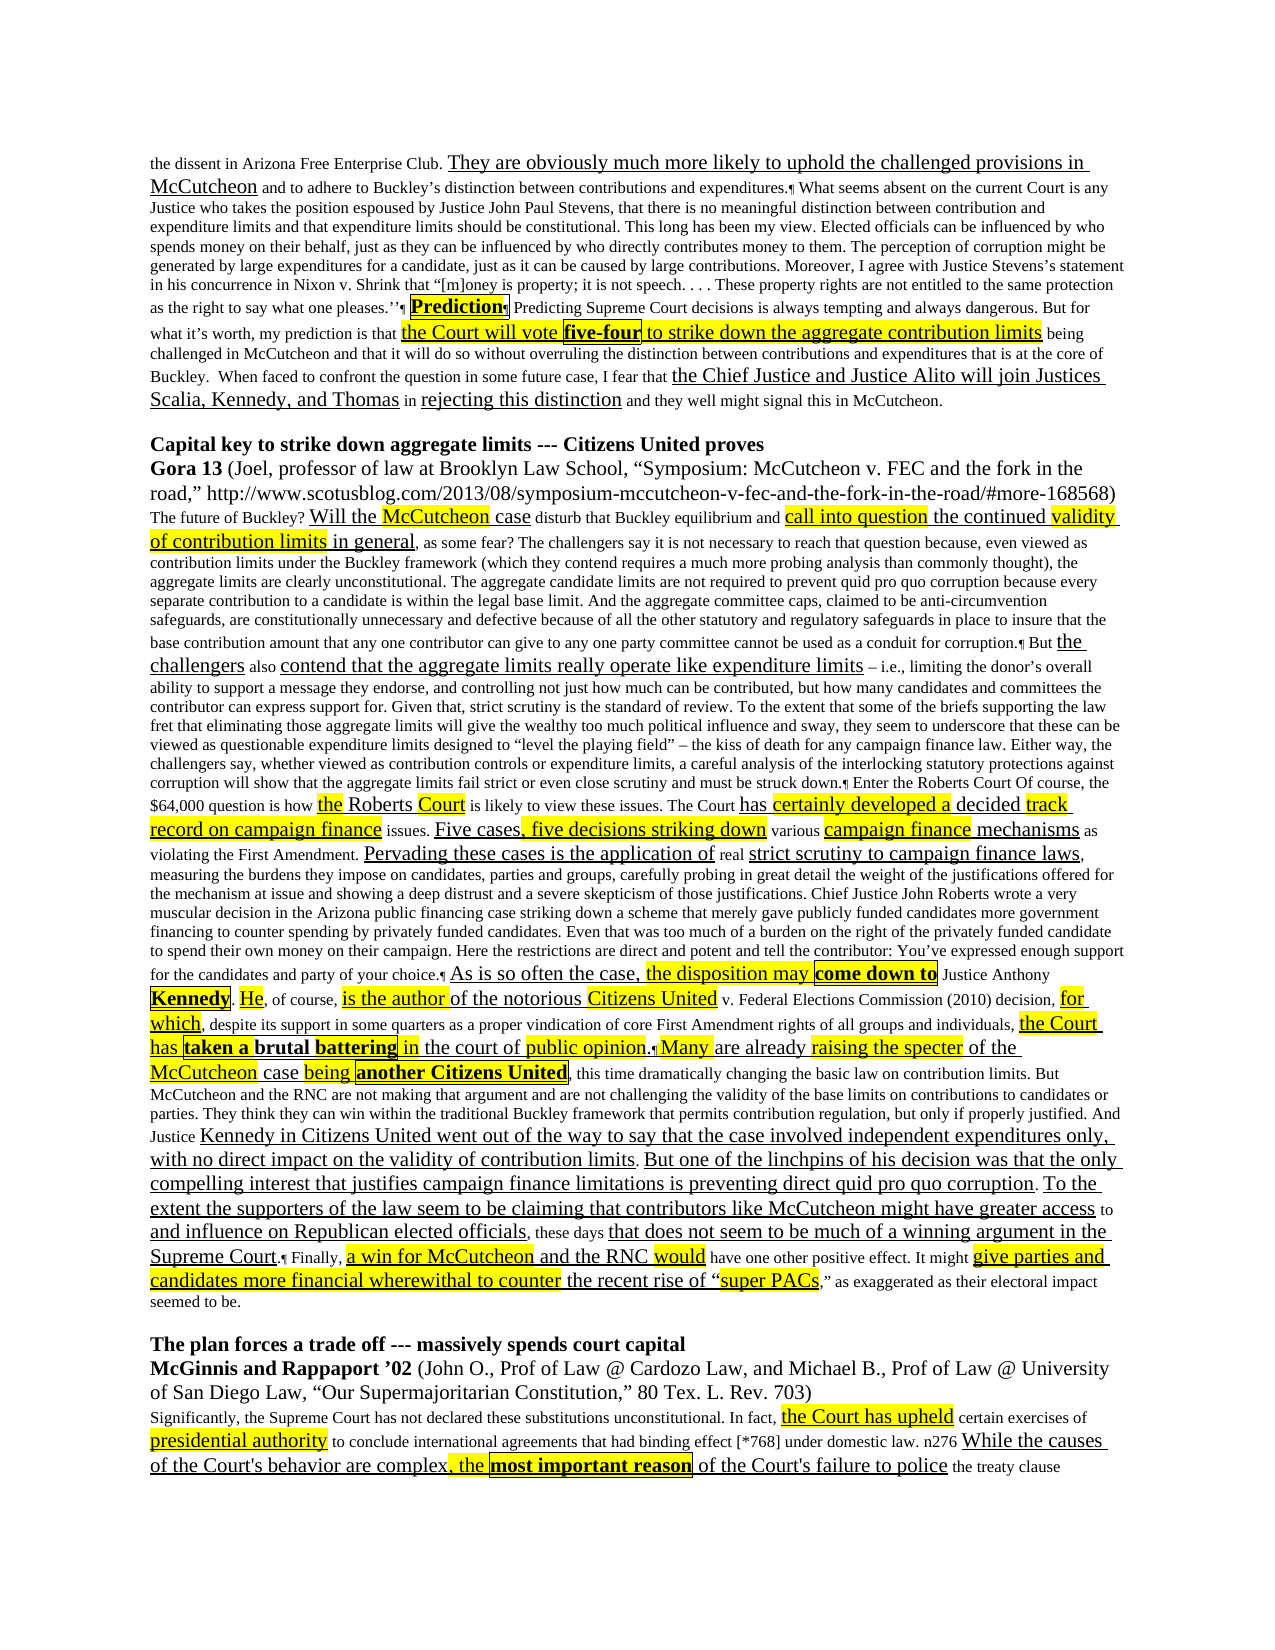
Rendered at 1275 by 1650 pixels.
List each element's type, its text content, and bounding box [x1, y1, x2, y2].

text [150, 150, 1125, 411]
subtitle Capital key to strike down aggregate limits --- Citizens United proves [150, 432, 1125, 456]
text McGinnis and Rappaport ’02 (John O., Prof of Law @ Cardozo Law, and Michael B., Prof of Law @ University of San Diego Law, “Our Supermajoritarian Constitution,” 80 Tex. L. Rev. 703) [150, 1356, 1125, 1404]
text The future of Buckley? Will the McCutcheon case disturb that Buckley equilibrium and call into question the continued validity of contribution limits in general, as some fear? The challengers say it is not necessary to reach that question because, even viewed as contribution limits under the Buckley framework (which they contend requires a much more probing analysis than commonly thought), the aggregate limits are clearly unconstitutional. The aggregate candidate limits are not required to prevent quid pro quo corruption because every separate contribution to a candidate is within the legal base limit. And the aggregate committee caps, claimed to be anti-circumvention safeguards, are constitutionally unnecessary and defective because of all the other statutory and regulatory safeguards in place to insure that the base contribution amount that any one contributor can give to any one party committee cannot be used as a conduit for corruption.¶ But the challengers also contend that the aggregate limits really operate like expenditure limits – i.e., limiting the donor’s overall ability to support a message they endorse, and controlling not just how much can be contributed, but how many candidates and committees the contributor can express support for. Given that, strict scrutiny is the standard of review. To the extent that some of the briefs supporting the law fret that eliminating those aggregate limits will give the wealthy too much political influence and sway, they seem to underscore that these can be viewed as questionable expenditure limits designed to “level the playing field” – the kiss of death for any campaign finance law. Either way, the challengers say, whether viewed as contribution controls or expenditure limits, a careful analysis of the interlocking statutory protections against corruption will show that the aggregate limits fail strict or even close scrutiny and must be struck down.¶ Enter the Roberts Court Of course, the $64,000 question is how the Roberts Court is likely to view these issues. The Court has certainly developed a decided track record on campaign finance issues. Five cases, five decisions striking down various campaign finance mechanisms as violating the First Amendment. Pervading these cases is the application of real strict scrutiny to campaign finance laws, measuring the burdens they impose on candidates, parties and groups, carefully probing in great detail the weight of the justifications offered for the mechanism at issue and showing a deep distrust and a severe skepticism of those justifications. Chief Justice John Roberts wrote a very muscular decision in the Arizona public financing case striking down a scheme that merely gave publicly funded candidates more government financing to counter spending by privately funded candidates. Even that was too much of a burden on the right of the privately funded candidate to spend their own money on their campaign. Here the restrictions are direct and potent and tell the contributor: You’ve expressed enough support for the candidates and party of your choice.¶ As is so often the case, the disposition may come down to Justice Anthony Kennedy. He, of course, is the author of the notorious Citizens United v. Federal Elections Commission (2010) decision, for which, despite its support in some quarters as a proper vindication of core First Amendment rights of all groups and individuals, the Court has taken a brutal battering in the court of public opinion.¶ Many are already raising the specter of the McCutcheon case being another Citizens United, this time dramatically changing the basic law on contribution limits. But McCutcheon and the RNC are not making that argument and are not challenging the validity of the base limits on contributions to candidates or parties. They think they can win within the traditional Buckley framework that permits contribution regulation, but only if properly justified. And Justice Kennedy in Citizens United went out of the way to say that the case involved independent expenditures only, with no direct impact on the validity of contribution limits. But one of the linchpins of his decision was that the only compelling interest that justifies campaign finance limitations is preventing direct quid pro quo corruption. To the extent the supporters of the law seem to be claiming that contributors like McCutcheon might have greater access to and influence on Republican elected officials, these days that does not seem to be much of a winning argument in the Supreme Court.¶ Finally, a win for McCutcheon and the RNC would have one other positive effect. It might give parties and candidates more financial wherewithal to counter the recent rise of “super PACs,” as exaggerated as their electoral impact seemed to be. [150, 504, 1125, 1311]
text Gora 13 (Joel, professor of law at Brooklyn Law School, “Symposium: McCutcheon v. FEC and the fork in the road,” http://www.scotusblog.com/2013/08/symposium-mccutcheon-v-fec-and-the-fork-in-the-road/#more-168568) [150, 456, 1125, 504]
subtitle The plan forces a trade off --- massively spends court capital [150, 1332, 1125, 1356]
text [150, 1404, 1125, 1477]
